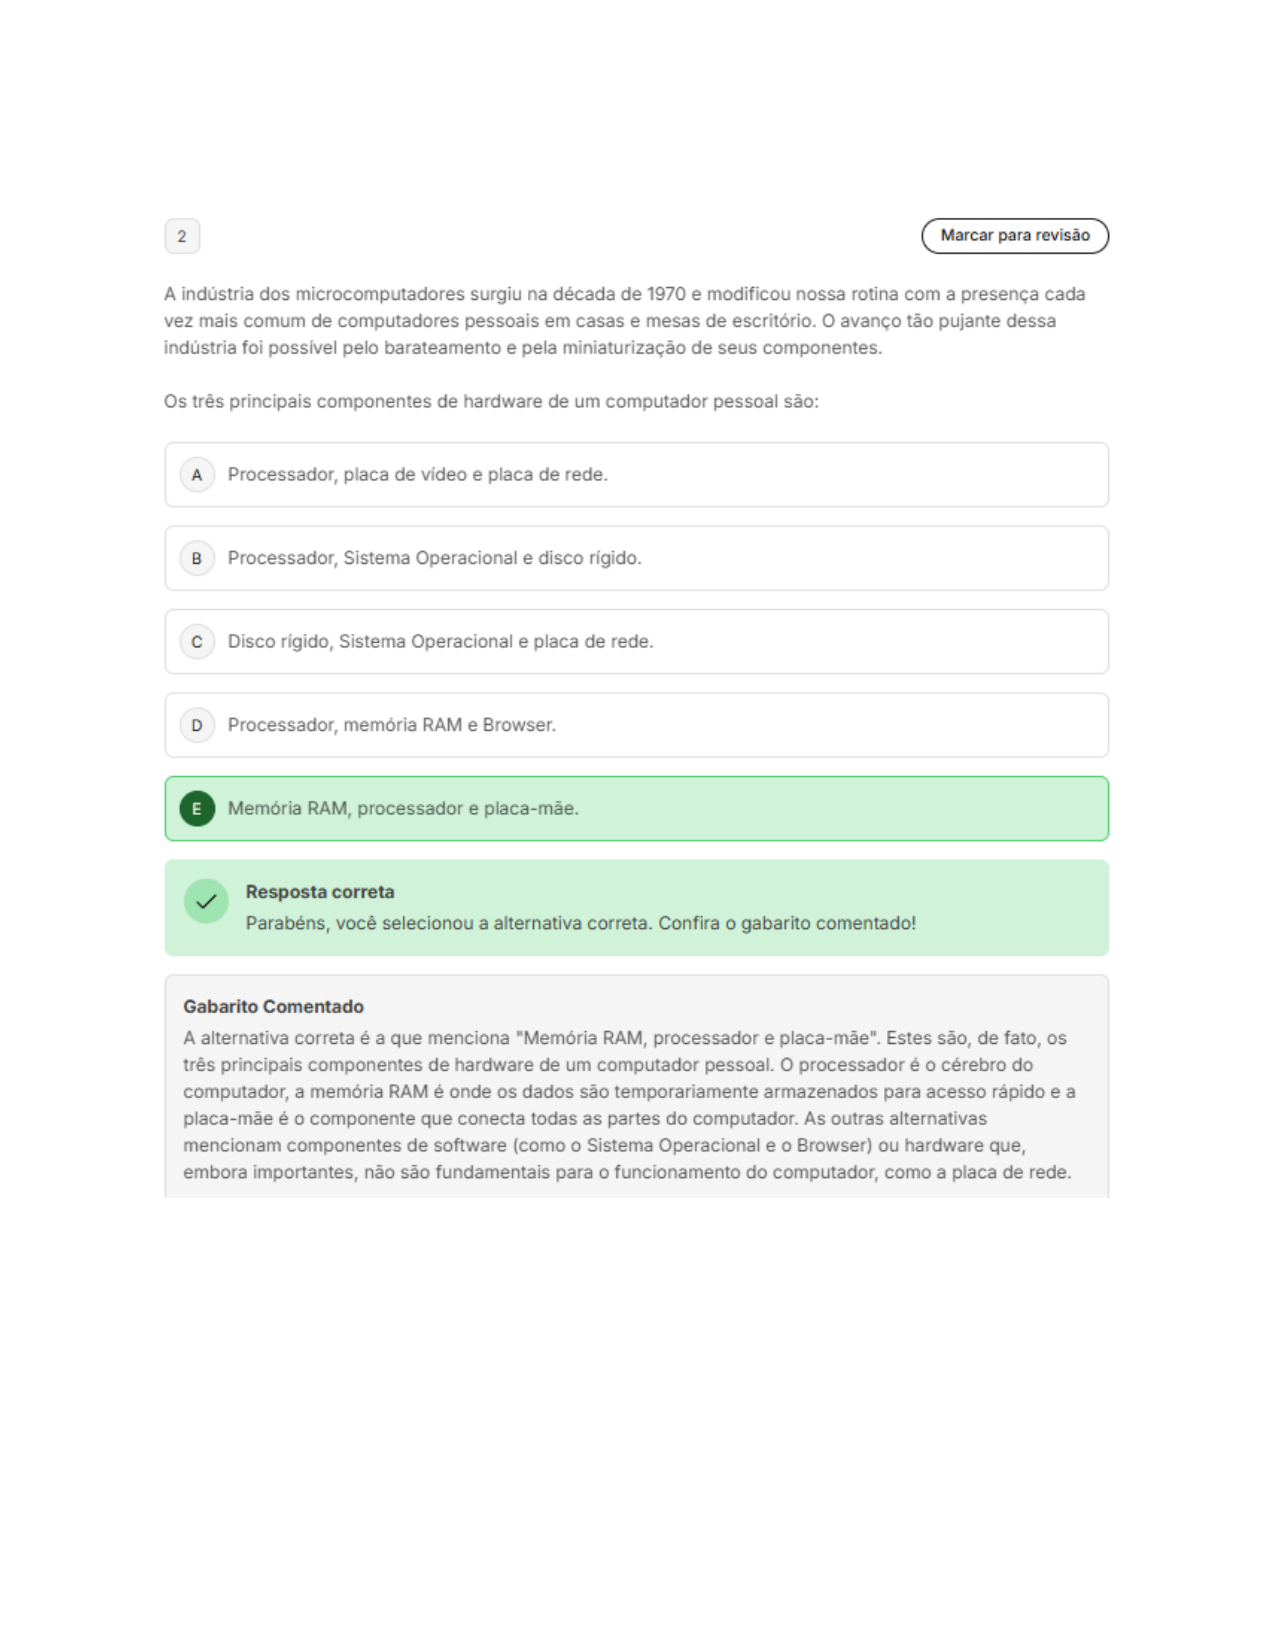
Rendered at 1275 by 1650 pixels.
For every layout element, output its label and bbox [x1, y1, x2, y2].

picture [150, 205, 1125, 1198]
